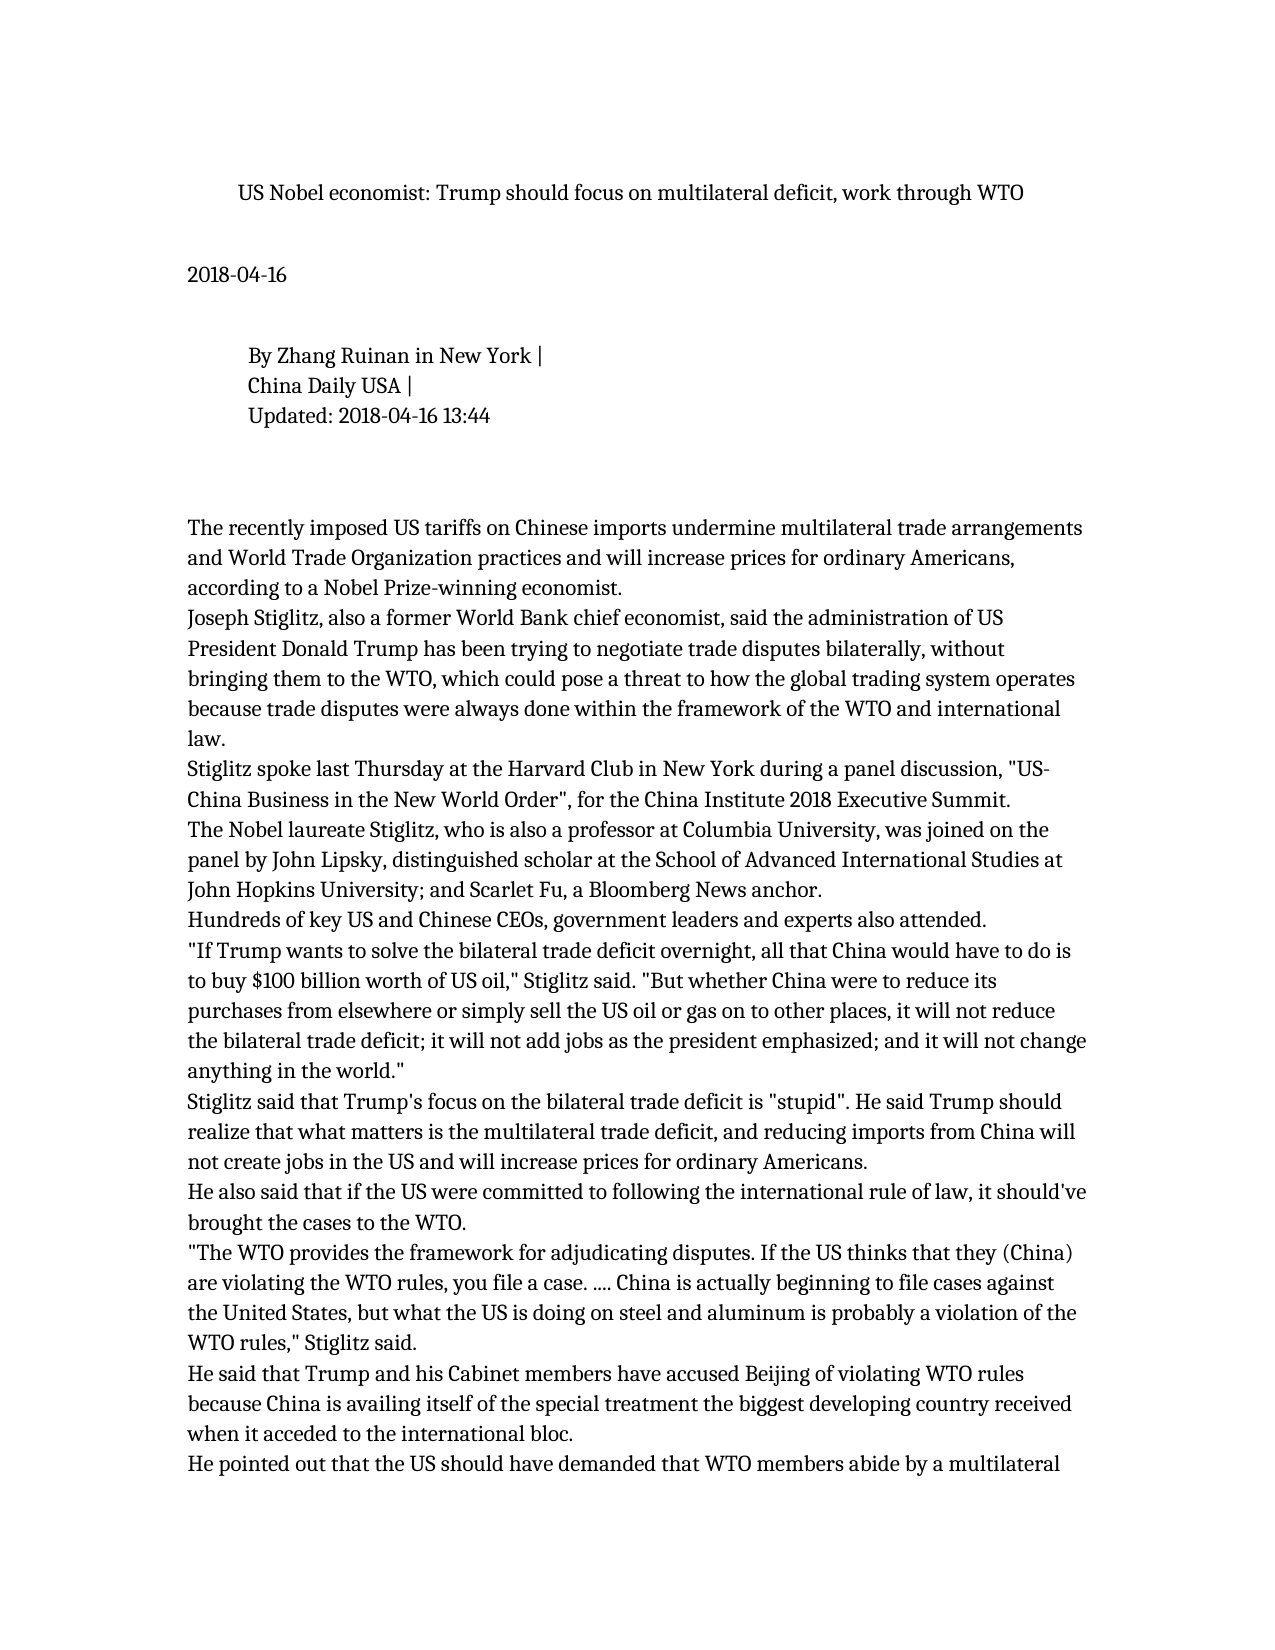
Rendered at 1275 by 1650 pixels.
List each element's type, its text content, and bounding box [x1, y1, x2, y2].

text US Nobel economist: Trump should focus on multilateral deficit, work through WTO [187, 150, 1087, 237]
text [187, 484, 1087, 1477]
text 2018-04-16 [187, 261, 1087, 288]
text By Zhang Ruinan in New York | China Daily USA | Updated: 2018-04-16 13:44 [187, 312, 1087, 460]
